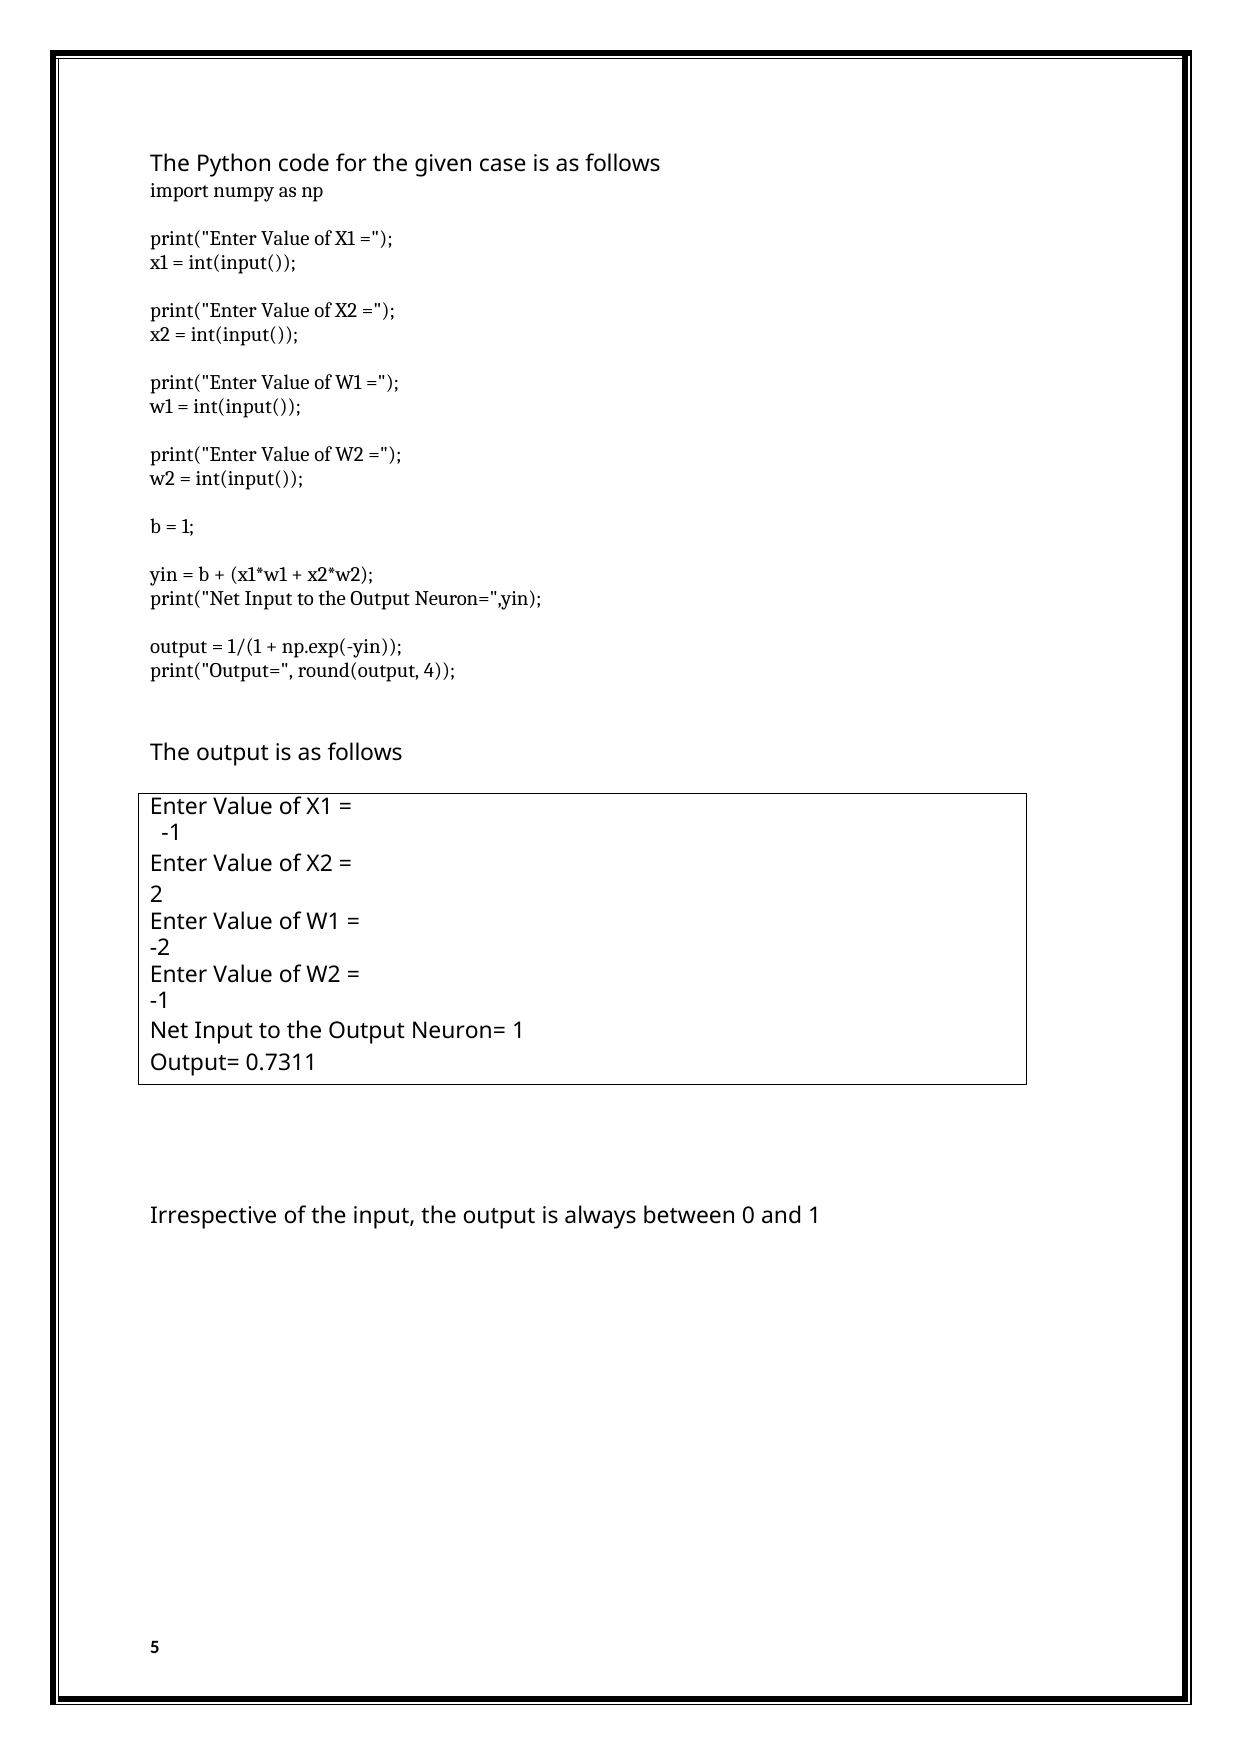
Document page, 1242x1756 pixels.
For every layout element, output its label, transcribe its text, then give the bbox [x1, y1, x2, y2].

text output = 1/(1 + np.exp(-yin)); print("Output=", round(output, 4)); [150, 635, 465, 683]
text b = 1; [150, 514, 1168, 538]
text print("Enter Value of X2 ="); x2 = int(input()); [150, 299, 412, 347]
text print("Net Input to the Output Neuron=",yin); [150, 587, 1168, 611]
text yin = b + (x1*w1 + x2*w2); [150, 563, 1168, 587]
text import numpy as np [150, 179, 1168, 203]
text print("Enter Value of W2 ="); w2 = int(input()); [150, 443, 412, 491]
text Irrespective of the input, the output is always between 0 and 1 [150, 1199, 1168, 1231]
text print("Enter Value of X1 ="); x1 = int(input()); [150, 227, 412, 275]
text The output is as follows [150, 736, 1168, 767]
text print("Enter Value of W1 ="); w1 = int(input()); [150, 371, 412, 419]
text The Python code for the given case is as follows [150, 147, 1168, 179]
